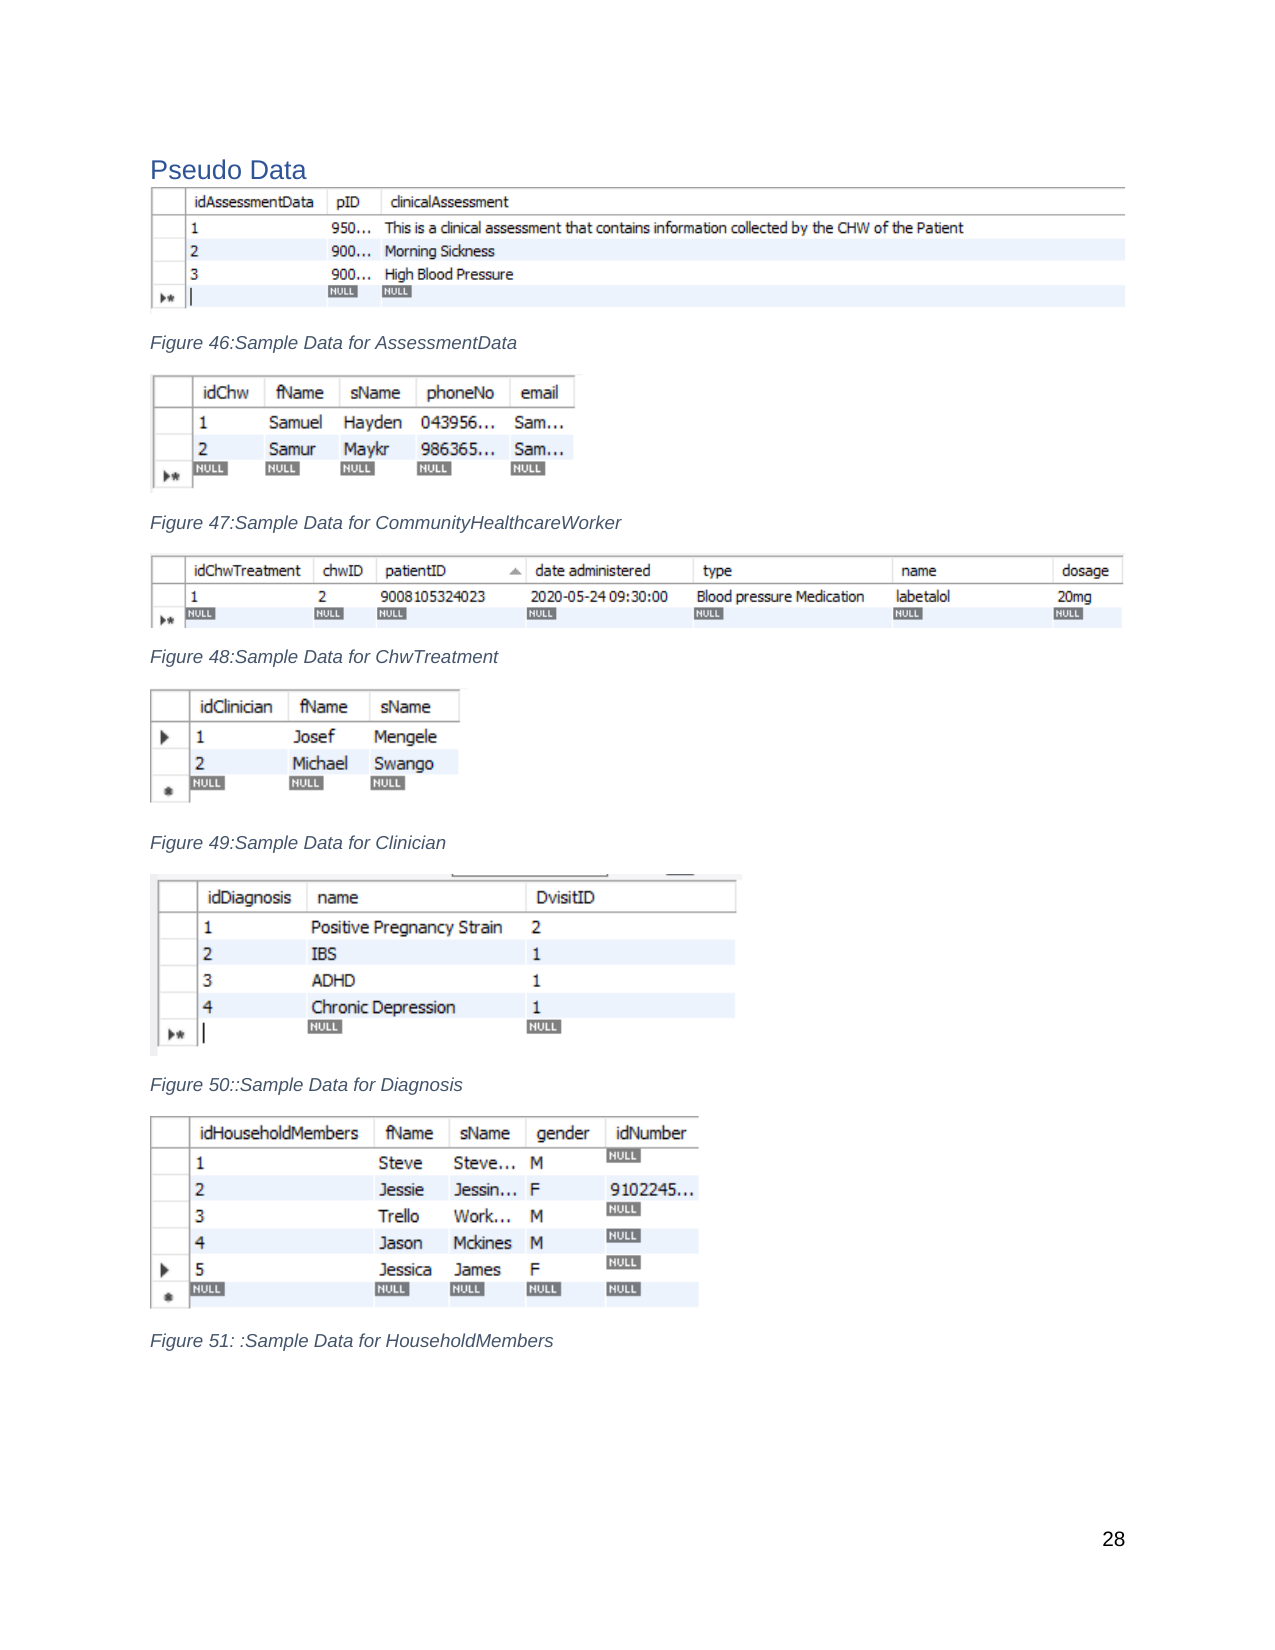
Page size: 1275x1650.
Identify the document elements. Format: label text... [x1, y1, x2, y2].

picture [150, 374, 583, 493]
picture [150, 187, 1125, 314]
subtitle Pseudo Data [150, 154, 1125, 185]
picture [150, 1116, 699, 1312]
picture [150, 874, 743, 1056]
picture [150, 688, 468, 814]
picture [150, 553, 1125, 628]
